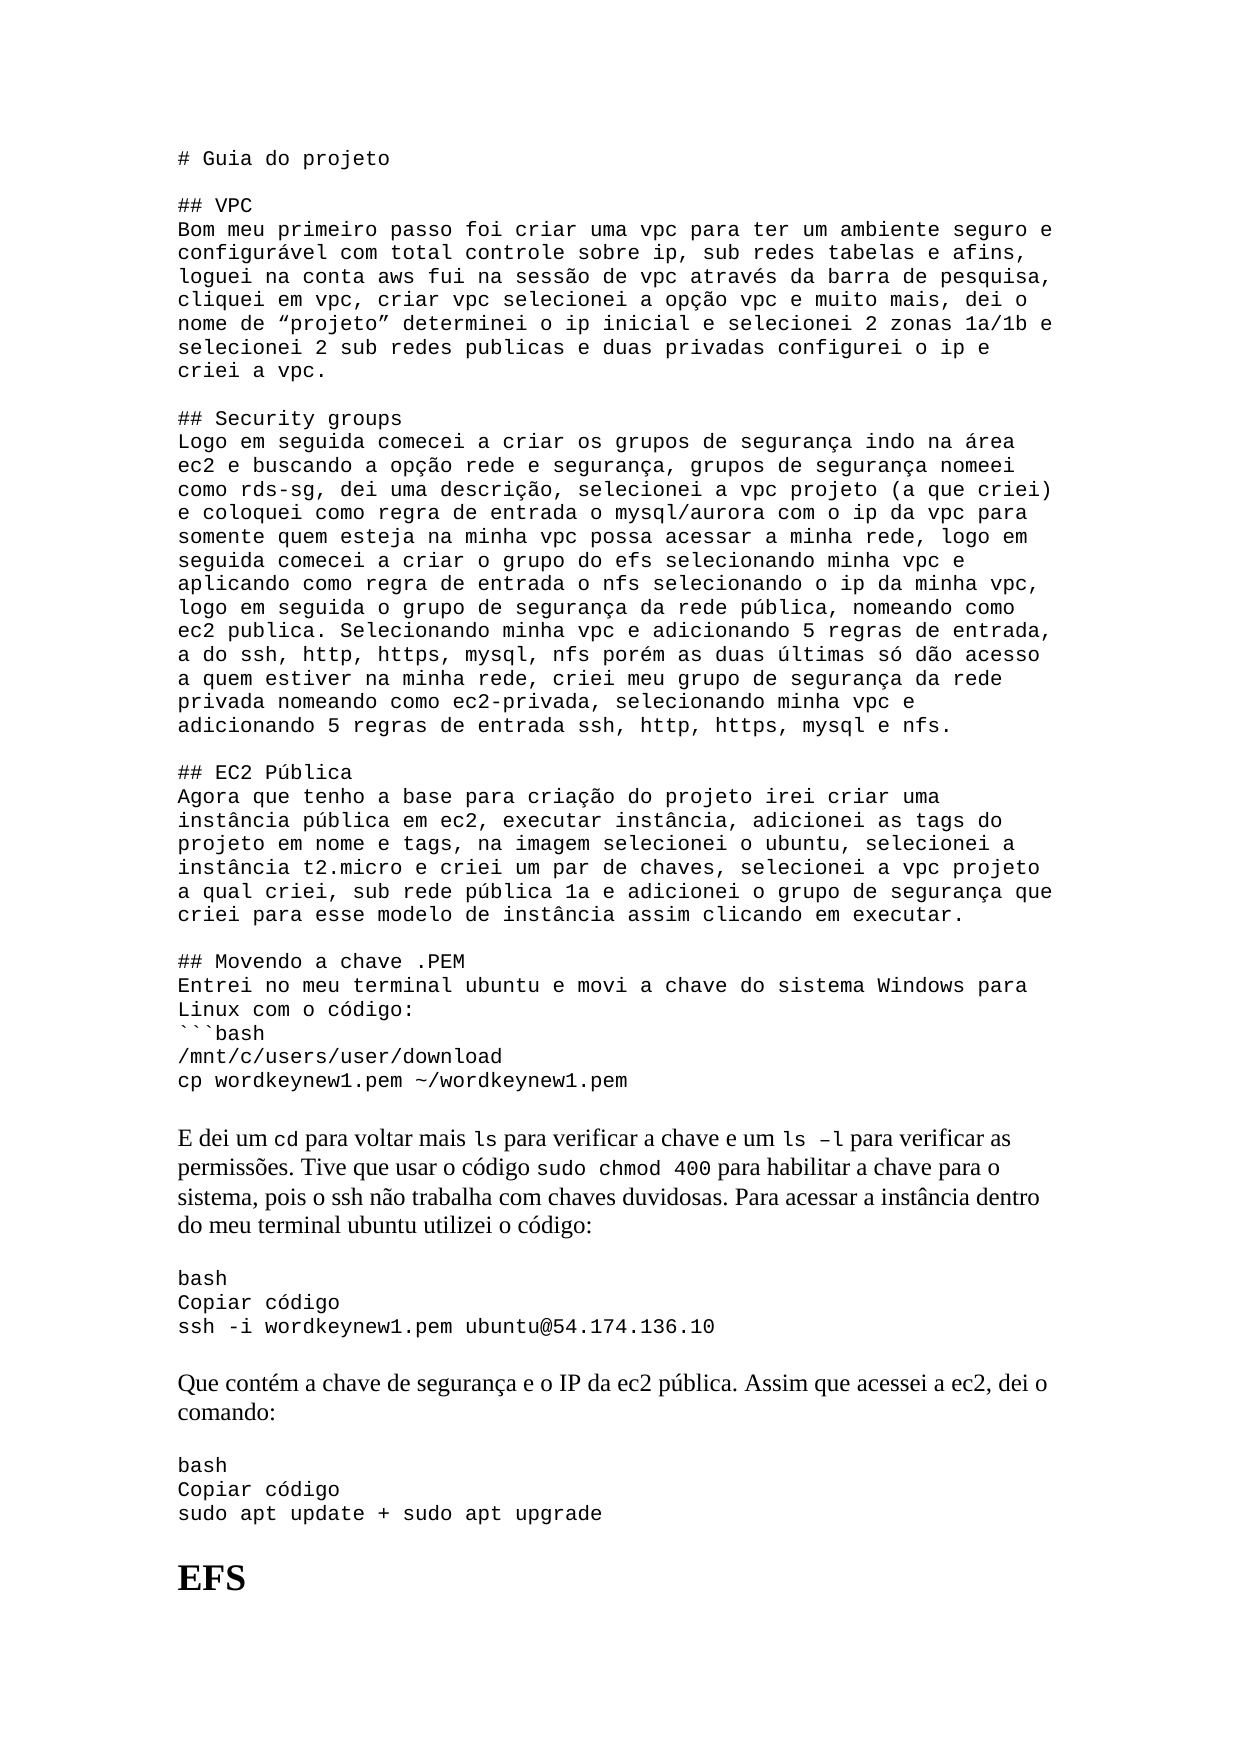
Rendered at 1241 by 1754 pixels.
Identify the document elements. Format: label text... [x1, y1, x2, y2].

text EFS [177, 1555, 1063, 1598]
text Logo em seguida comecei a criar os grupos de segurança indo na área ec2 e buscando a opção rede e segurança, grupos de segurança nomeei como rds-sg, dei uma descrição, selecionei a vpc projeto (a que criei) e coloquei como regra de entrada o mysql/aurora com o ip da vpc para somente quem esteja na minha vpc possa acessar a minha rede, logo em seguida comecei a criar o grupo do efs selecionando minha vpc e aplicando como regra de entrada o nfs selecionando o ip da minha vpc, logo em seguida o grupo de segurança da rede pública, nomeando como ec2 publica. Selecionando minha vpc e adicionando 5 regras de entrada, a do ssh, http, https, mysql, nfs porém as duas últimas só dão acesso a quem estiver na minha rede, criei meu grupo de segurança da rede privada nomeando como ec2-privada, selecionando minha vpc e adicionando 5 regras de entrada ssh, http, https, mysql e nfs. [177, 431, 1063, 739]
text Bom meu primeiro passo foi criar uma vpc para ter um ambiente seguro e configurável com total controle sobre ip, sub redes tabelas e afins, loguei na conta aws fui na sessão de vpc através da barra de pesquisa, cliquei em vpc, criar vpc selecionei a opção vpc e muito mais, dei o nome de “projeto” determinei o ip inicial e selecionei 2 zonas 1a/1b e selecionei 2 sub redes publicas e duas privadas configurei o ip e criei a vpc. [177, 218, 1063, 384]
text bash [177, 1268, 1063, 1292]
text E dei um cd para voltar mais ls para verificar a chave e um ls –l para verificar as permissões. Tive que usar o código sudo chmod 400 para habilitar a chave para o sistema, pois o ssh não trabalha com chaves duvidosas. Para acessar a instância dentro do meu terminal ubuntu utilizei o código: [177, 1123, 1063, 1239]
text ```bash [177, 1022, 1063, 1046]
text Entrei no meu terminal ubuntu e movi a chave do sistema Windows para Linux com o código: [177, 975, 1063, 1022]
text /mnt/c/users/user/download [177, 1046, 1063, 1070]
text Agora que tenho a base para criação do projeto irei criar uma instância pública em ec2, executar instância, adicionei as tags do projeto em nome e tags, na imagem selecionei o ubuntu, selecionei a instância t2.micro e criei um par de chaves, selecionei a vpc projeto a qual criei, sub rede pública 1a e adicionei o grupo de segurança que criei para esse modelo de instância assim clicando em executar. [177, 786, 1063, 928]
text Copiar código [177, 1292, 1063, 1316]
text ## VPC [177, 195, 1063, 218]
text ## EC2 Pública [177, 762, 1063, 786]
text ssh -i wordkeynew1.pem ubuntu@54.174.136.10 [177, 1316, 1063, 1339]
text sudo apt update + sudo apt upgrade [177, 1502, 1063, 1526]
text bash [177, 1455, 1063, 1479]
text # Guia do projeto [177, 148, 1063, 171]
text ## Movendo a chave .PEM [177, 952, 1063, 975]
text ## Security groups [177, 408, 1063, 431]
text cp wordkeynew1.pem ~/wordkeynew1.pem [177, 1070, 1063, 1093]
text Copiar código [177, 1479, 1063, 1502]
text Que contém a chave de segurança e o IP da ec2 pública. Assim que acessei a ec2, dei o comando: [177, 1368, 1063, 1426]
